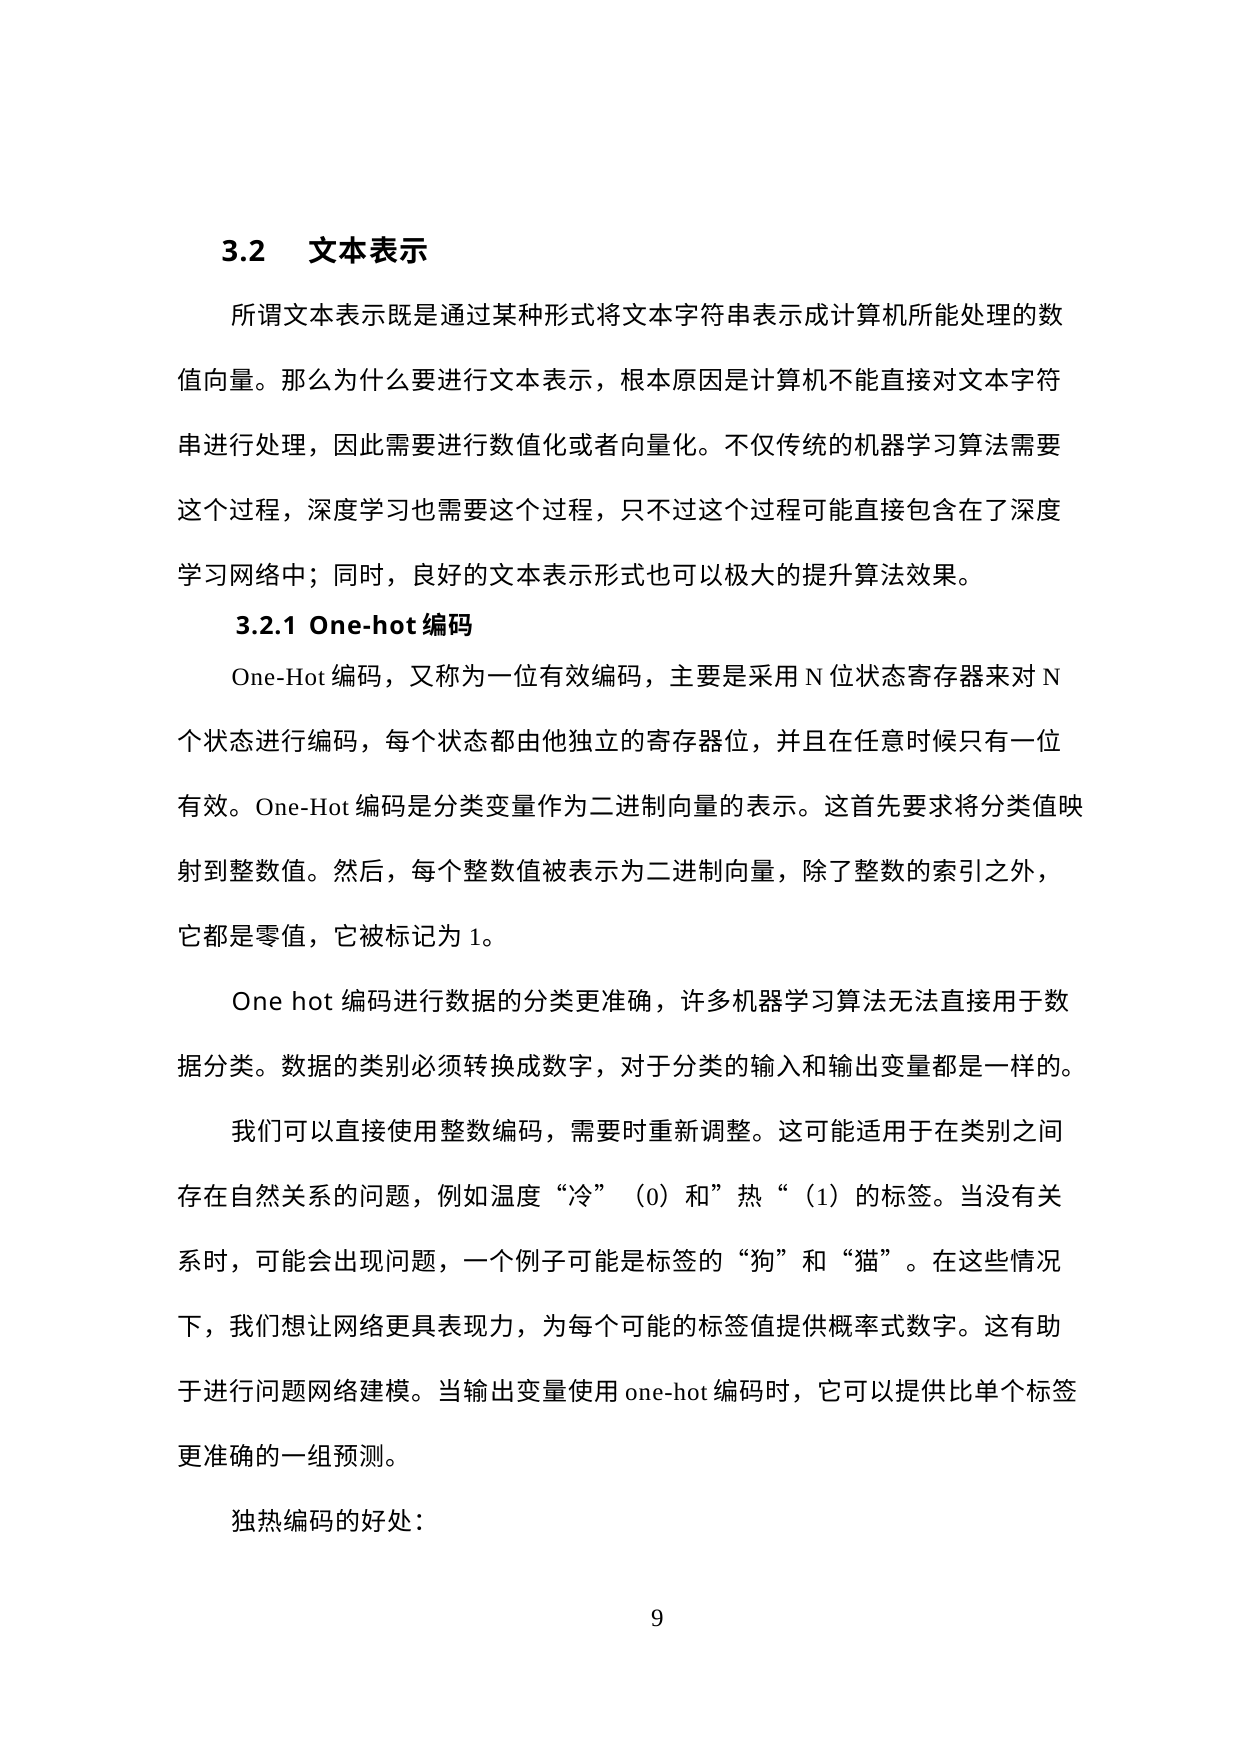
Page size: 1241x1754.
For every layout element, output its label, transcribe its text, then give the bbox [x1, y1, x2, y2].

subtitle One-hot编码 [236, 606, 1087, 642]
text 所谓文本表示既是通过某种形式将文本字符串表示成计算机所能处理的数值向量。那么为什么要进行文本表示，根本原因是计算机不能直接对文本字符串进行处理，因此需要进行数值化或者向量化。不仅传统的机器学习算法需要这个过程，深度学习也需要这个过程，只不过这个过程可能直接包含在了深度学习网络中；同时，良好的文本表示形式也可以极大的提升算法效果。 [177, 281, 1087, 606]
text 我们可以直接使用整数编码，需要时重新调整。这可能适用于在类别之间存在自然关系的问题，例如温度“冷”（0）和”热“（1）的标签。当没有关系时，可能会出现问题，一个例子可能是标签的“狗”和“猫”。在这些情况下，我们想让网络更具表现力，为每个可能的标签值提供概率式数字。这有助于进行问题网络建模。当输出变量使用one-hot编码时，它可以提供比单个标签更准确的一组预测。 [177, 1097, 1087, 1487]
text 独热编码的好处： [177, 1487, 1087, 1552]
text One-Hot编码，又称为一位有效编码，主要是采用N位状态寄存器来对N个状态进行编码，每个状态都由他独立的寄存器位，并且在任意时候只有一位有效。One-Hot编码是分类变量作为二进制向量的表示。这首先要求将分类值映射到整数值。然后，每个整数值被表示为二进制向量，除了整数的索引之外，它都是零值，它被标记为1。 [177, 642, 1087, 967]
text One hot 编码进行数据的分类更准确，许多机器学习算法无法直接用于数据分类。数据的类别必须转换成数字，对于分类的输入和输出变量都是一样的。 [177, 967, 1087, 1097]
subtitle 文本表示 [221, 216, 1087, 281]
